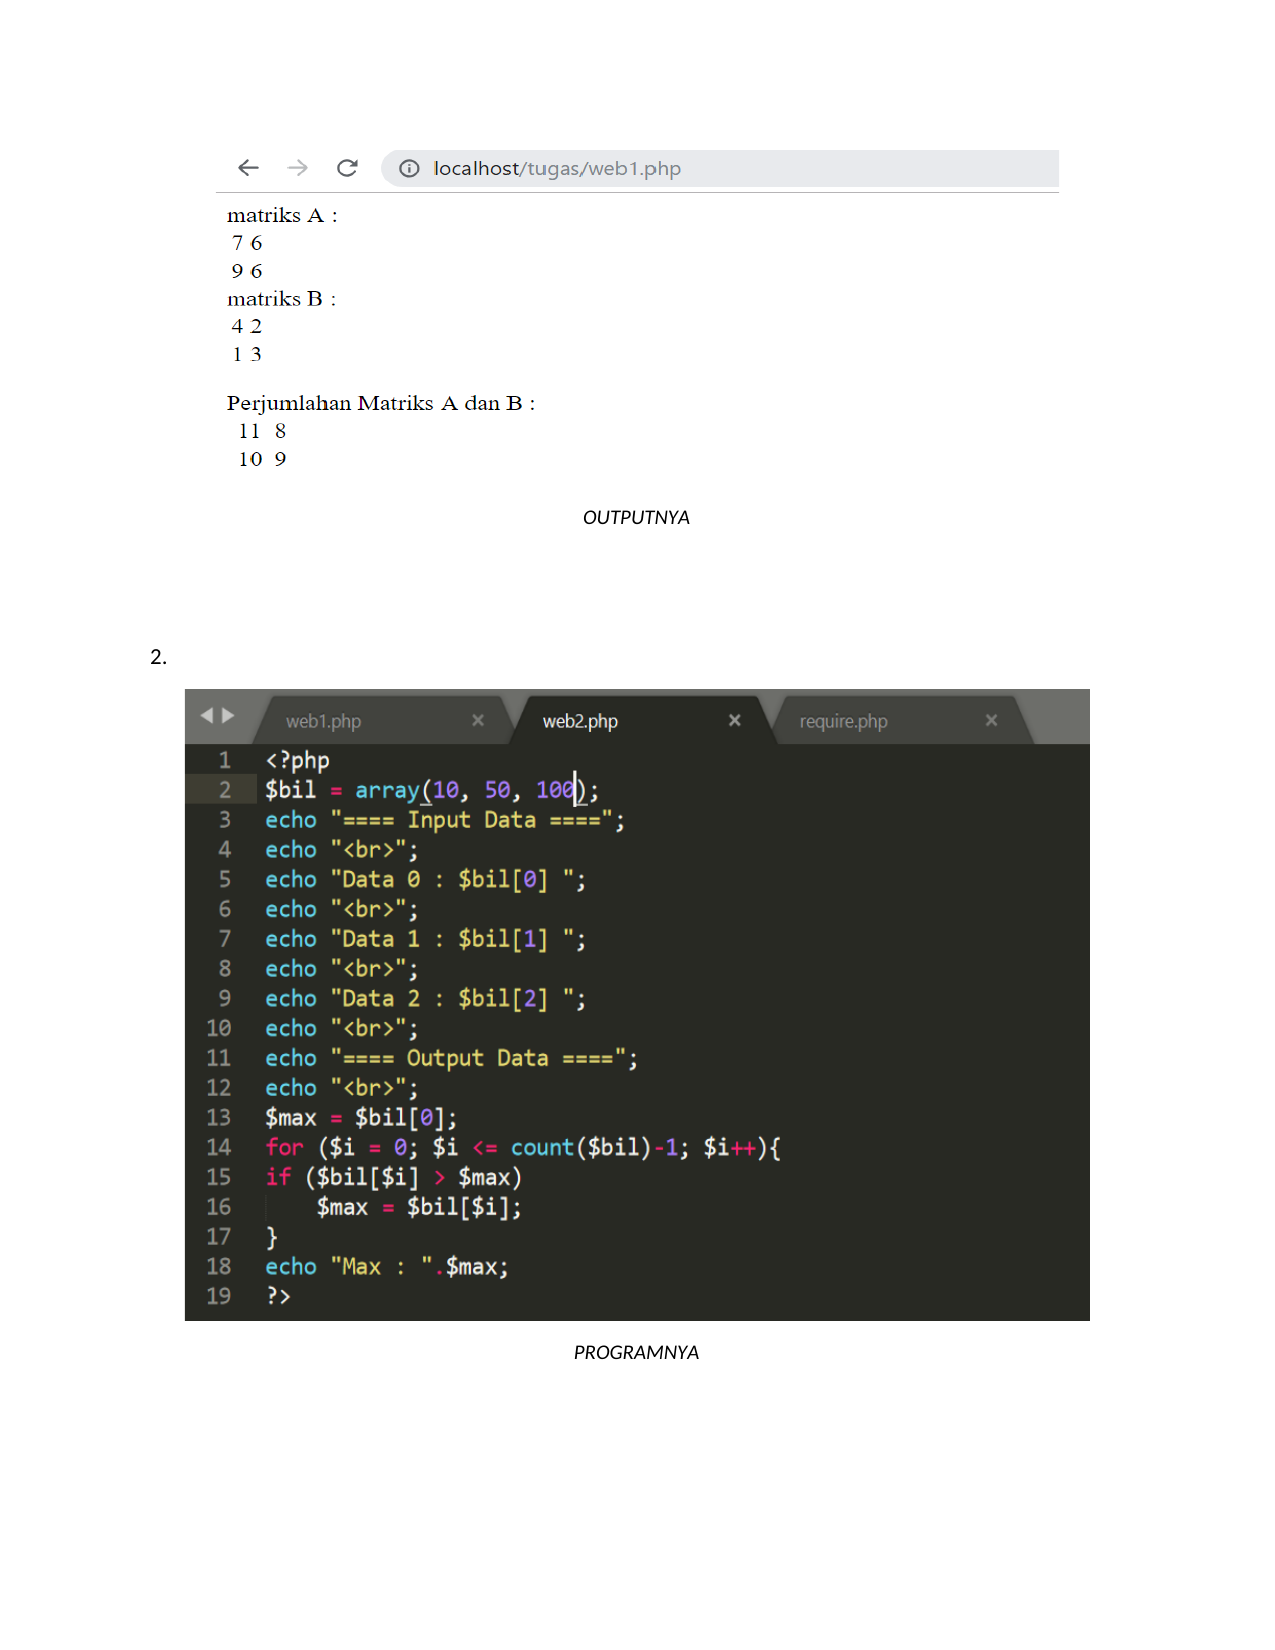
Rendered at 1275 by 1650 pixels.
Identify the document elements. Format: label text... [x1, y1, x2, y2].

text OUTPUTNYA [150, 504, 1125, 530]
text PROGRAMNYA [150, 1339, 1125, 1365]
picture [184, 689, 1090, 1321]
picture [215, 150, 1060, 486]
text 2. [150, 642, 1125, 670]
